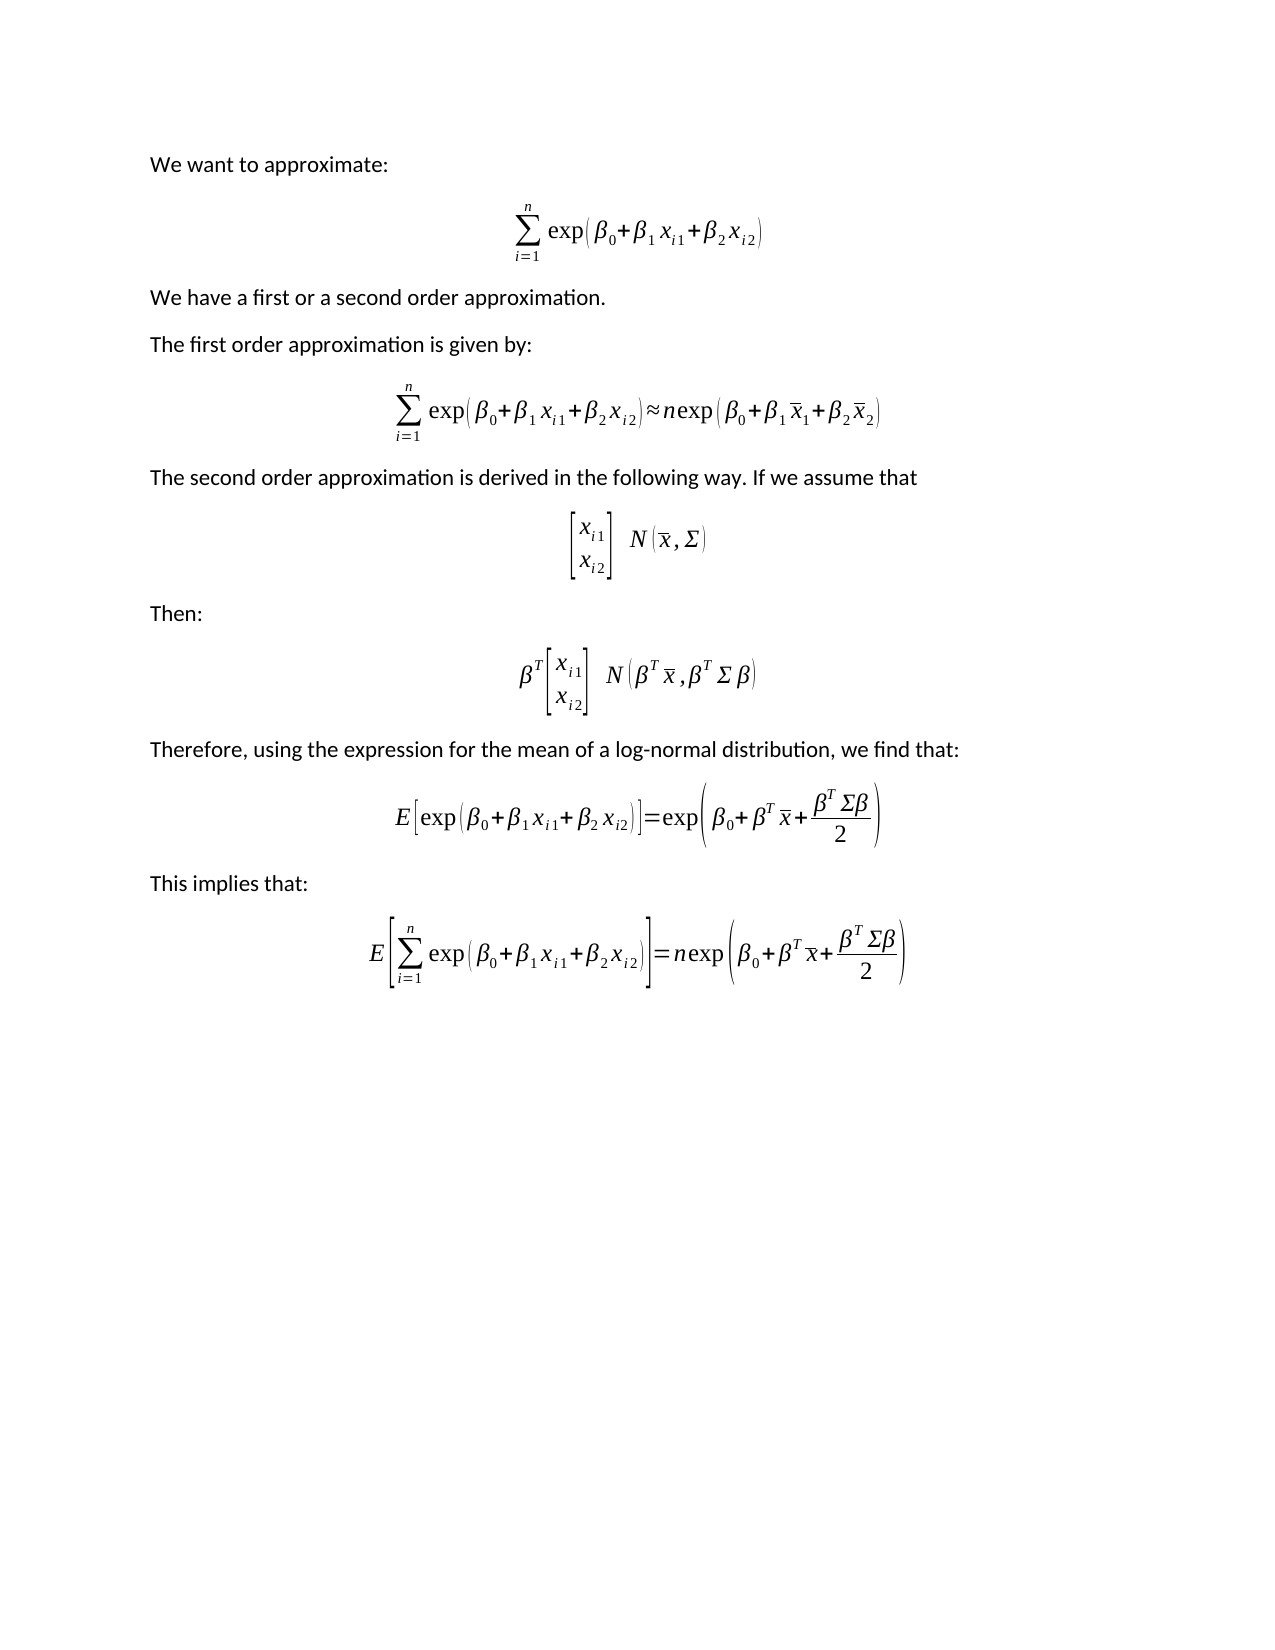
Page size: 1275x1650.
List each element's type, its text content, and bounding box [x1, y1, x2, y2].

text The first order approximation is given by: [150, 330, 1125, 358]
text Then: [150, 599, 1125, 627]
text We want to approximate: [150, 150, 1125, 178]
text This implies that: [150, 869, 1125, 898]
text The second order approximation is derived in the following way. If we assume that [150, 463, 1125, 491]
text We have a first or a second order approximation. [150, 283, 1125, 311]
text Therefore, using the expression for the mean of a log-normal distribution, we find that: [150, 735, 1125, 763]
